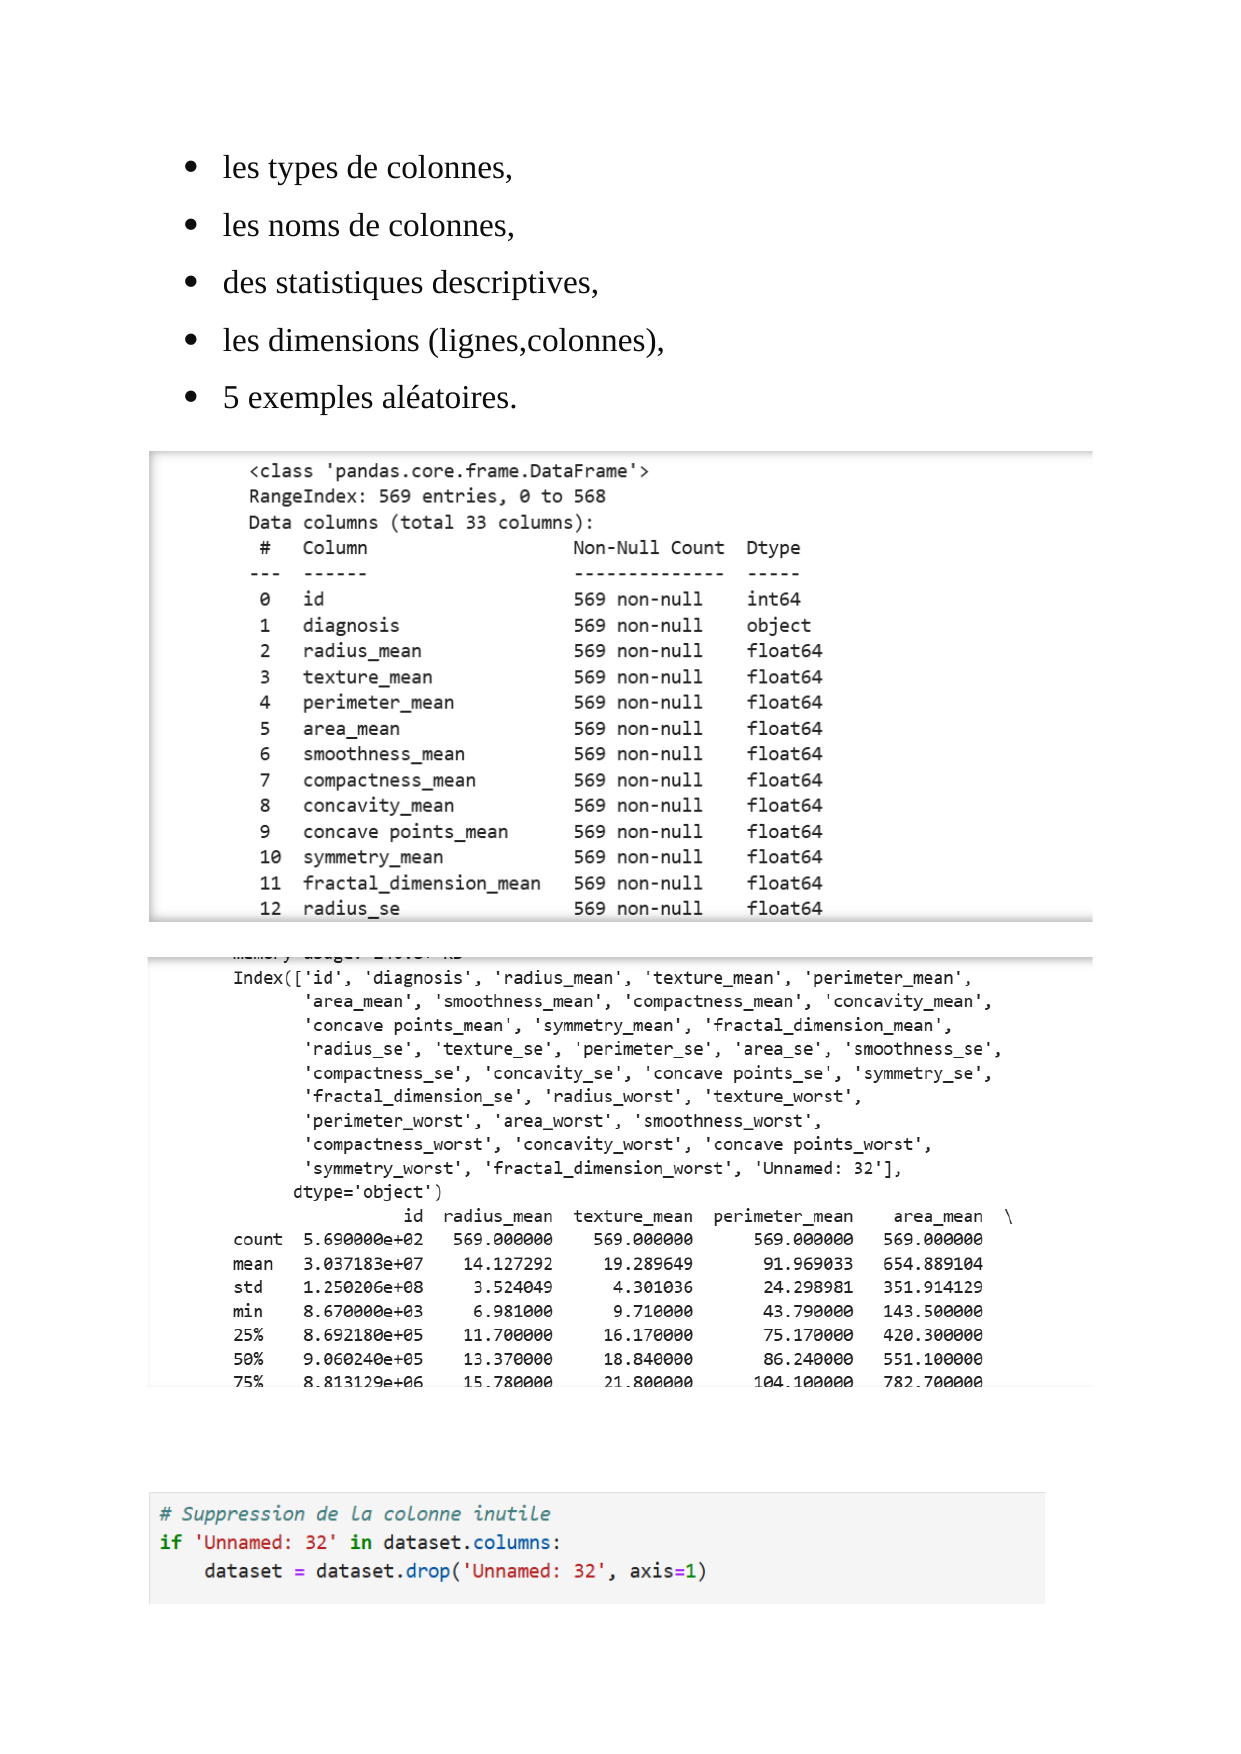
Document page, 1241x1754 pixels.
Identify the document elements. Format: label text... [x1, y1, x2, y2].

list les types de colonnes, [185, 148, 1093, 186]
picture [147, 957, 1093, 1387]
list 5 exemples aléatoires. [185, 378, 1093, 416]
picture [147, 451, 1093, 927]
list des statistiques descriptives, [185, 263, 1093, 301]
list les dimensions (lignes,colonnes), [185, 320, 1093, 358]
picture [147, 1491, 1046, 1604]
list les noms de colonnes, [185, 205, 1093, 243]
